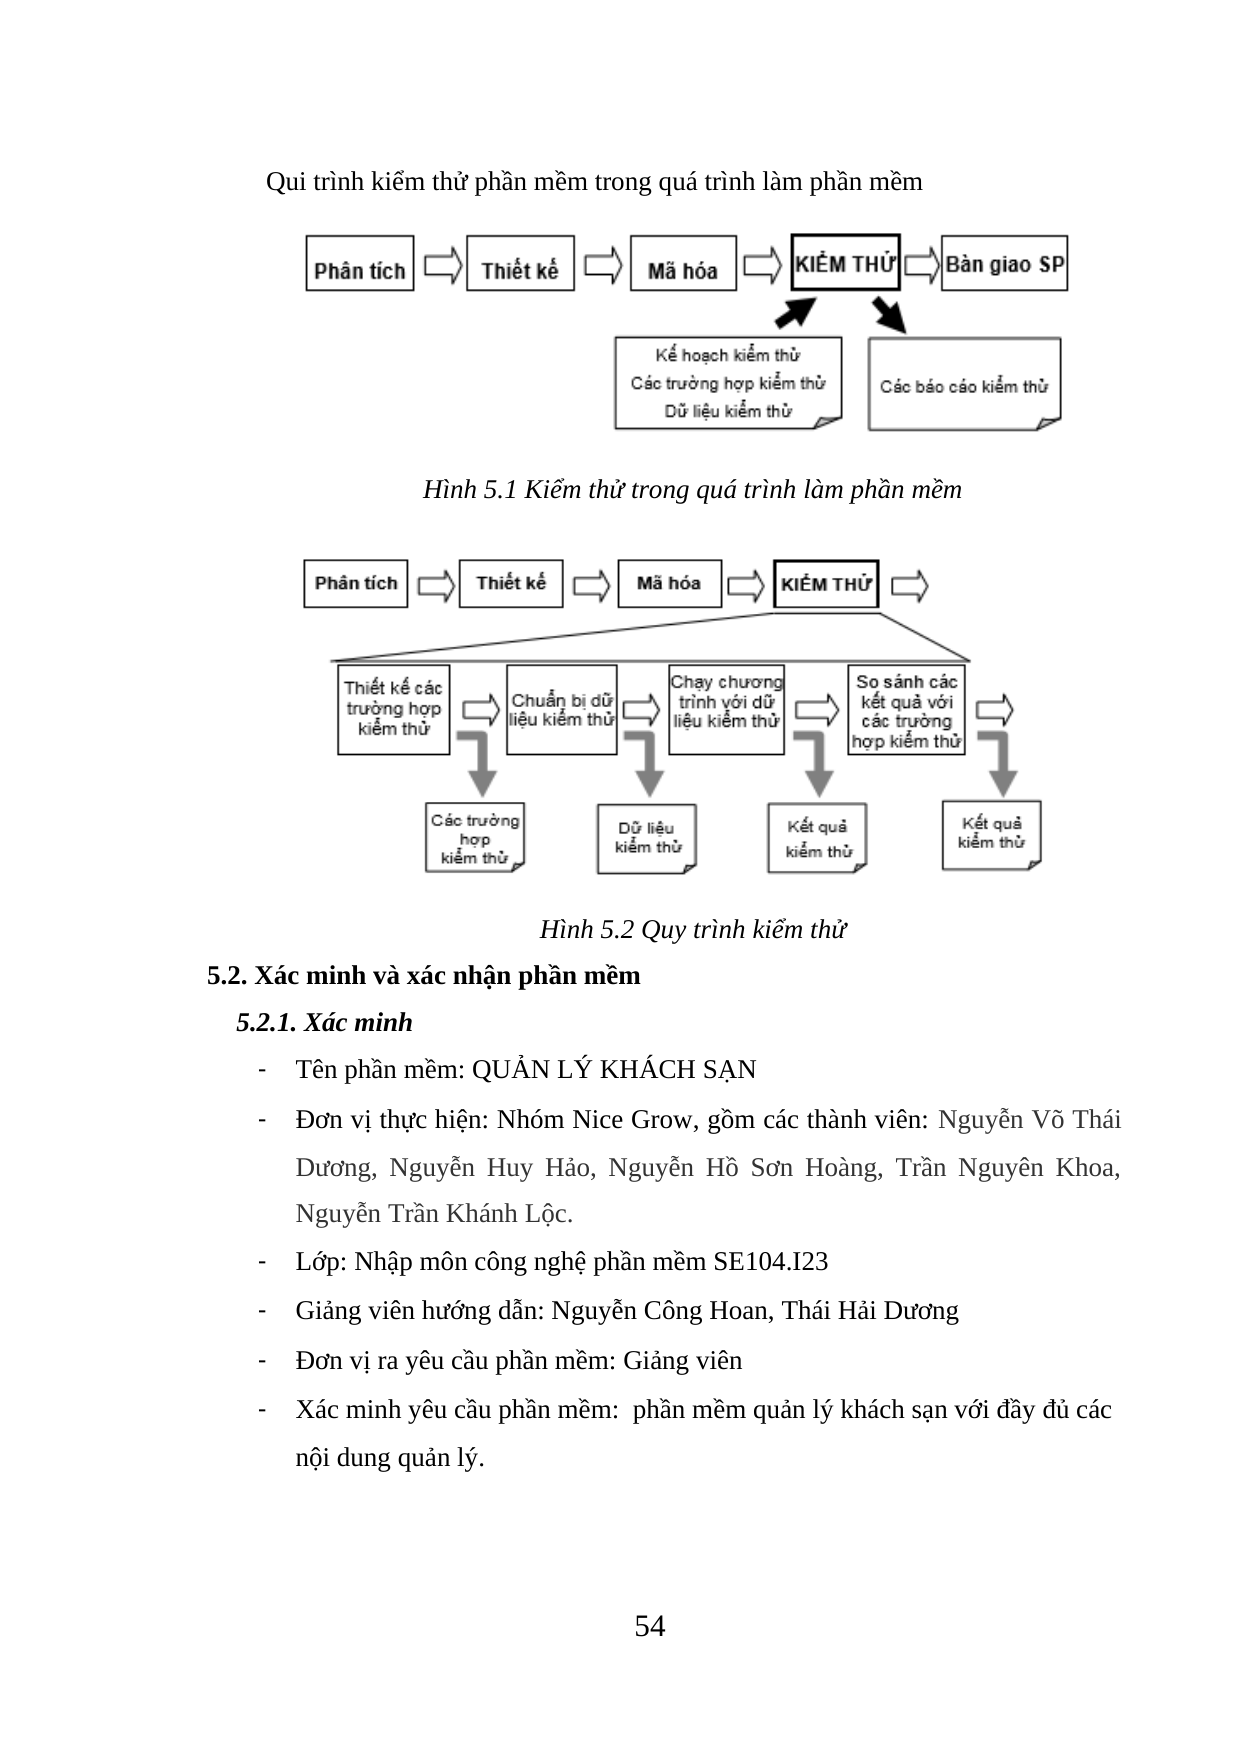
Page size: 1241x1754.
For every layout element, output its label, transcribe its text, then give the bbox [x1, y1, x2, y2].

text Hình 5.1 Kiểm thử trong quá trình làm phần mềm [266, 473, 1122, 504]
text Hình 5.2 Quy trình kiểm thử [266, 913, 1122, 944]
list Tên phần mềm: QUẢN LÝ KHÁCH SẠN [258, 1053, 1122, 1086]
picture [276, 211, 1112, 456]
picture [265, 519, 1162, 895]
list Lớp: Nhập môn công nghệ phần mềm SE104.I23 [258, 1244, 1122, 1277]
list Giảng viên hướng dẫn: Nguyễn Công Hoan, Thái Hải Dương [258, 1293, 1122, 1327]
list Xác minh yêu cầu phần mềm: phần mềm quản lý khách sạn với đầy đủ các nội dung quản lý. [258, 1392, 1122, 1472]
text 5.2.1. Xác minh [236, 1006, 1122, 1037]
list Đơn vị thực hiện: Nhóm Nice Grow, gồm các thành viên: Nguyễn Võ Thái Dương, Nguyễn Huy Hảo, Nguyễn Hồ Sơn Hoàng, Trần Nguyên Khoa, Nguyễn Trần Khánh Lộc. [258, 1102, 1122, 1228]
list Đơn vị ra yêu cầu phần mềm: Giảng viên [258, 1343, 1122, 1376]
text Qui trình kiểm thử phần mềm trong quá trình làm phần mềm [266, 165, 1122, 196]
text 5.2. Xác minh và xác nhận phần mềm [207, 959, 1122, 991]
